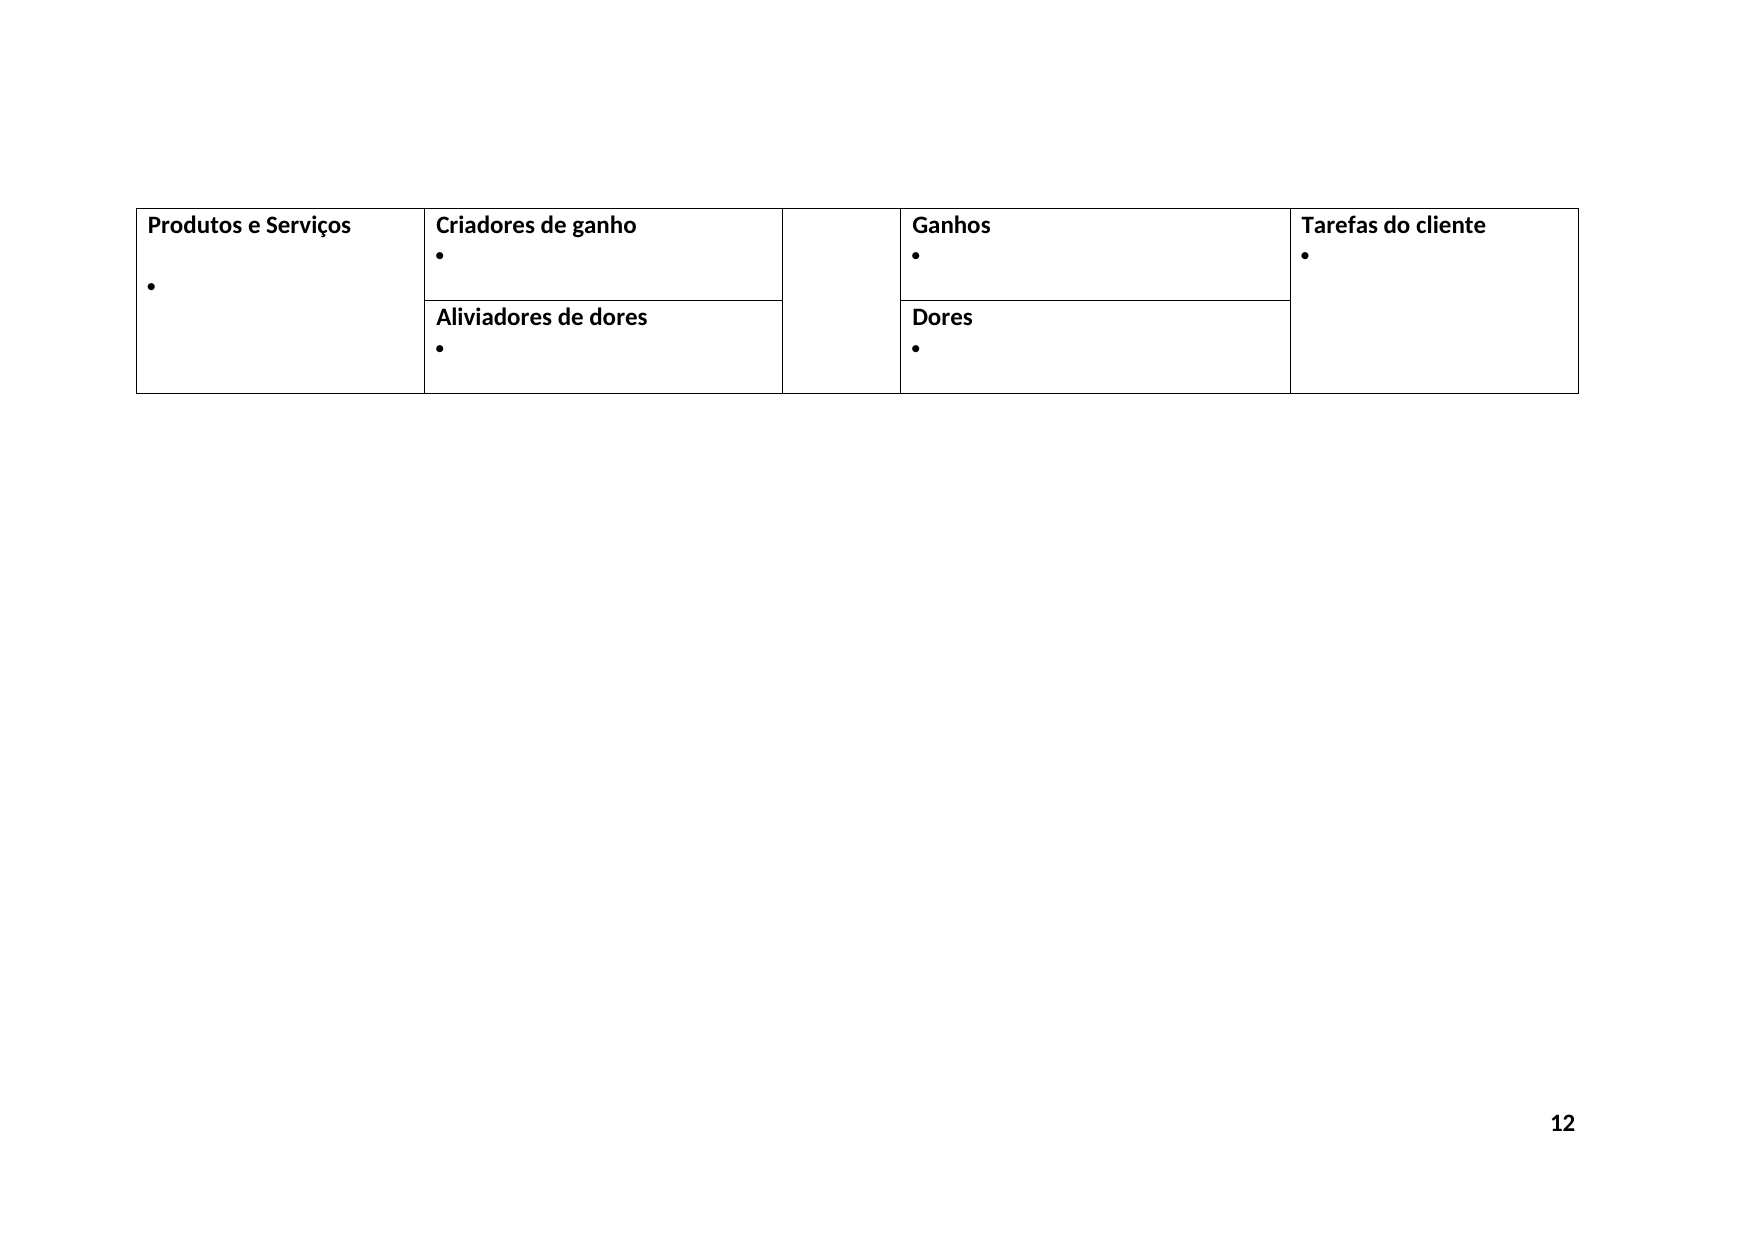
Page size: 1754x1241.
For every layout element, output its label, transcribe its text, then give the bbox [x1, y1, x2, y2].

table_header Ganhos [901, 209, 1290, 300]
table_header [783, 209, 900, 393]
table_header Produtos e Serviços [137, 209, 424, 393]
table_cell Aliviadores de dores [425, 301, 782, 393]
table_header Tarefas do cliente [1291, 209, 1578, 393]
table_cell Dores [901, 301, 1290, 393]
table_header Criadores de ganho [425, 209, 782, 300]
